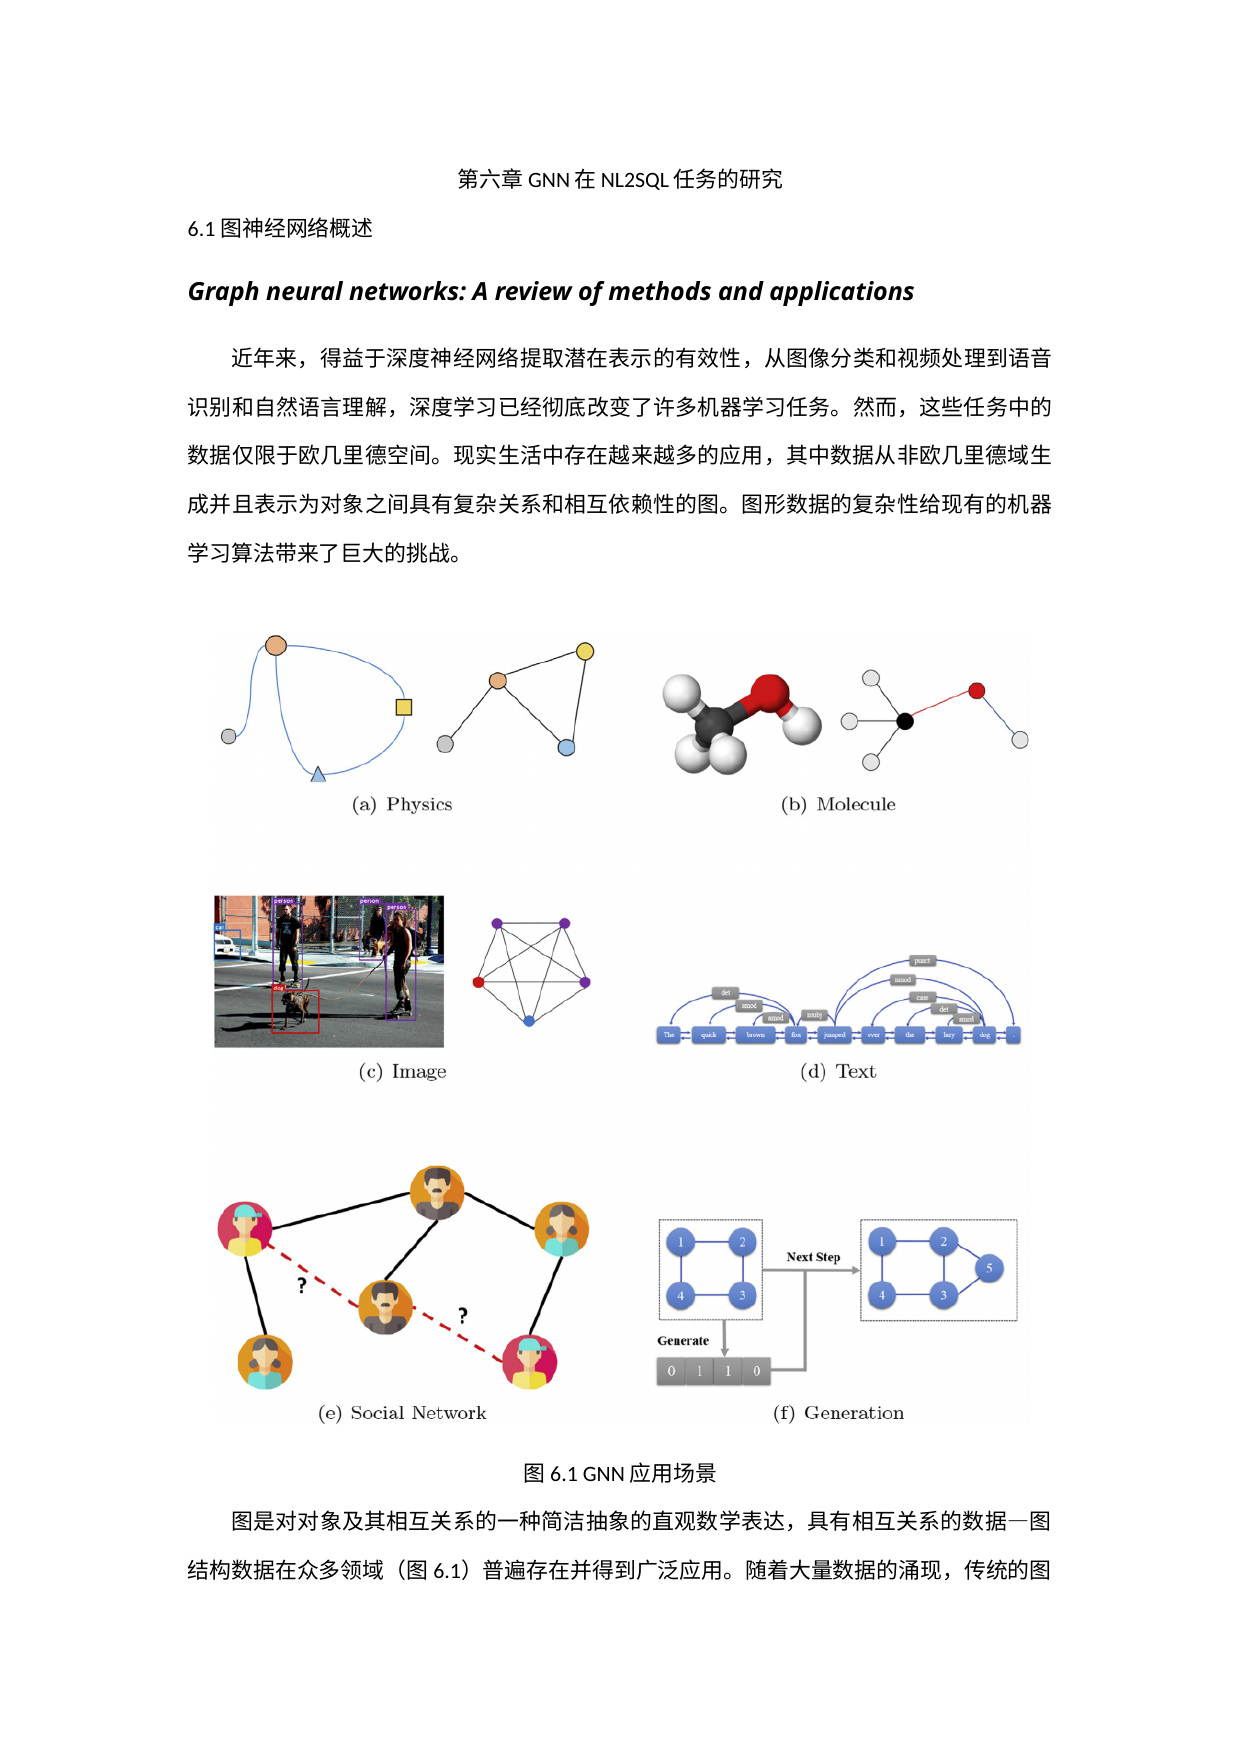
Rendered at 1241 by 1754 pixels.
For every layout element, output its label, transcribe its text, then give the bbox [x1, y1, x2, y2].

text 第六章 GNN在NL2SQL任务的研究 [187, 162, 1053, 194]
text 图6.1 GNN应用场景 [187, 1456, 1053, 1488]
text Graph neural networks: A review of methods and applications [187, 259, 1053, 324]
text 近年来，得益于深度神经网络提取潜在表示的有效性，从图像分类和视频处理到语音识别和自然语言理解，深度学习已经彻底改变了许多机器学习任务。然而，这些任务中的数据仅限于欧几里德空间。现实生活中存在越来越多的应用，其中数据从非欧几里德域生成并且表示为对象之间具有复杂关系和相互依赖性的图。图形数据的复杂性给现有的机器学习算法带来了巨大的挑战。 [187, 341, 1053, 568]
picture [201, 629, 1039, 1429]
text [187, 1504, 1053, 1585]
text 6.1 图神经网络概述 [187, 210, 1053, 243]
